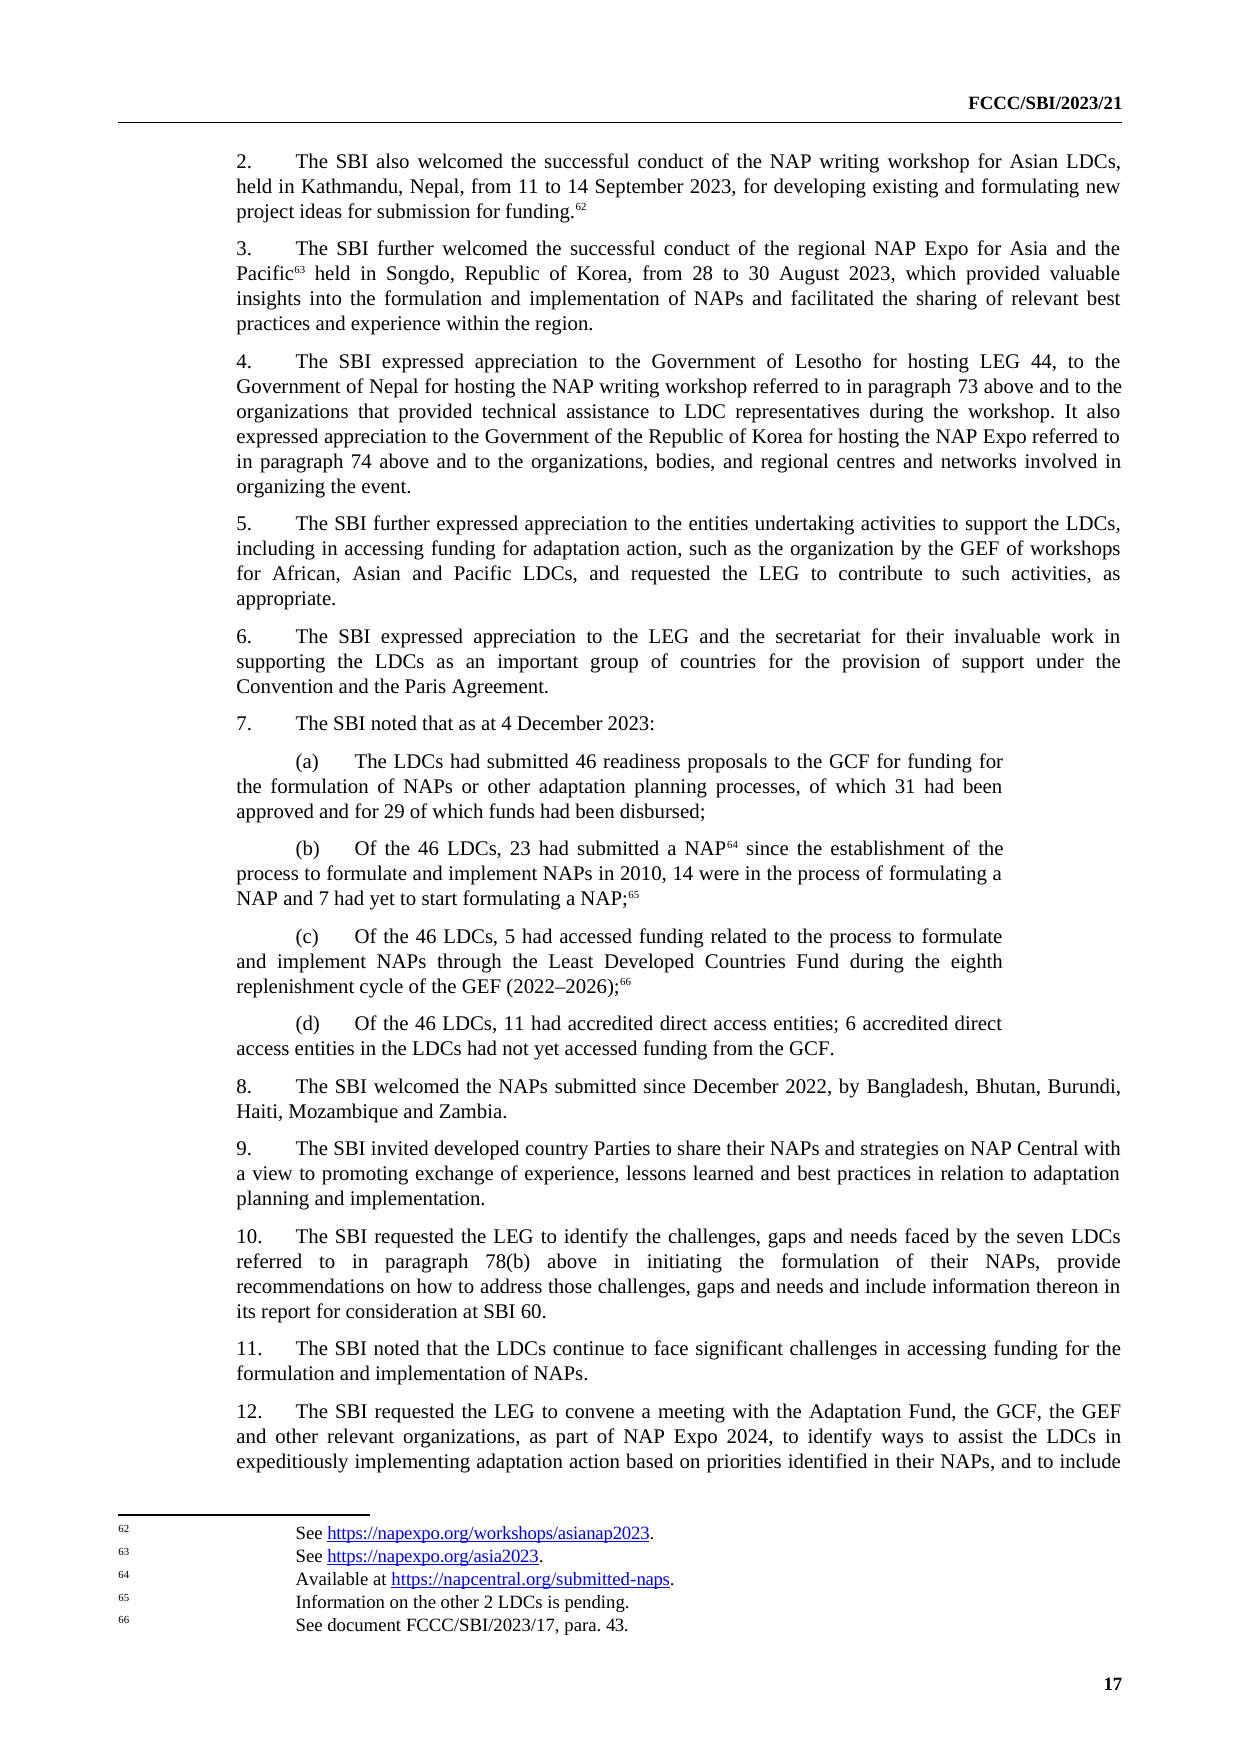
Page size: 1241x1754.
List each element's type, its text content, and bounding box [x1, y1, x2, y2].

text The LDCs had submitted 46 readiness proposals to the GCF for funding for the formulation of NAPs or other adaptation planning processes, of which 31 had been approved and for 29 of which funds had been disbursed; [236, 748, 1004, 823]
text The SBI invited developed country Parties to share their NAPs and strategies on NAP Central with a view to promoting exchange of experience, lessons learned and best practices in relation to adaptation planning and implementation. [236, 1135, 1122, 1210]
text The SBI noted that the LDCs continue to face significant challenges in accessing funding for the formulation and implementation of NAPs. [236, 1335, 1122, 1385]
text The SBI further expressed appreciation to the entities undertaking activities to support the LDCs, including in accessing funding for adaptation action, such as the organization by the GEF of workshops for African, Asian and Pacific LDCs, and requested the LEG to contribute to such activities, as appropriate. [236, 510, 1122, 610]
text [236, 1398, 1122, 1473]
text Of the 46 LDCs, 23 had submitted a NAP since the establishment of the process to formulate and implement NAPs in 2010, 14 were in the process of formulating a NAP and 7 had yet to start formulating a NAP; [236, 835, 1004, 910]
text The SBI further welcomed the successful conduct of the regional NAP Expo for Asia and the Pacific held in Songdo, Republic of Korea, from 28 to 30 August 2023, which provided valuable insights into the formulation and implementation of NAPs and facilitated the sharing of relevant best practices and experience within the region. [236, 235, 1122, 335]
text The SBI noted that as at 4 December 2023: [236, 710, 1122, 735]
text Of the 46 LDCs, 11 had accredited direct access entities; 6 accredited direct access entities in the LDCs had not yet accessed funding from the GCF. [236, 1010, 1004, 1060]
text Of the 46 LDCs, 5 had accessed funding related to the process to formulate and implement NAPs through the Least Developed Countries Fund during the eighth replenishment cycle of the GEF (2022–2026); [236, 923, 1004, 998]
text The SBI expressed appreciation to the LEG and the secretariat for their invaluable work in supporting the LDCs as an important group of countries for the provision of support under the Convention and the Paris Agreement. [236, 623, 1122, 698]
text The SBI requested the LEG to identify the challenges, gaps and needs faced by the seven LDCs referred to in paragraph ‎78(b) above in initiating the formulation of their NAPs, provide recommendations on how to address those challenges, gaps and needs and include information thereon in its report for consideration at SBI 60. [236, 1223, 1122, 1323]
text The SBI expressed appreciation to the Government of Lesotho for hosting LEG 44, to the Government of Nepal for hosting the NAP writing workshop referred to in paragraph 73 above and to the organizations that provided technical assistance to LDC representatives during the workshop. It also expressed appreciation to the Government of the Republic of Korea for hosting the NAP Expo referred to in paragraph 74 above and to the organizations, bodies, and regional centres and networks involved in organizing the event. [236, 348, 1122, 498]
text The SBI welcomed the NAPs submitted since December 2022, by Bangladesh, Bhutan, Burundi, Haiti, Mozambique and Zambia. [236, 1073, 1122, 1123]
text The SBI also welcomed the successful conduct of the NAP writing workshop for Asian LDCs, held in Kathmandu, Nepal, from 11 to 14 September 2023, for developing existing and formulating new project ideas for submission for funding. [236, 148, 1122, 223]
